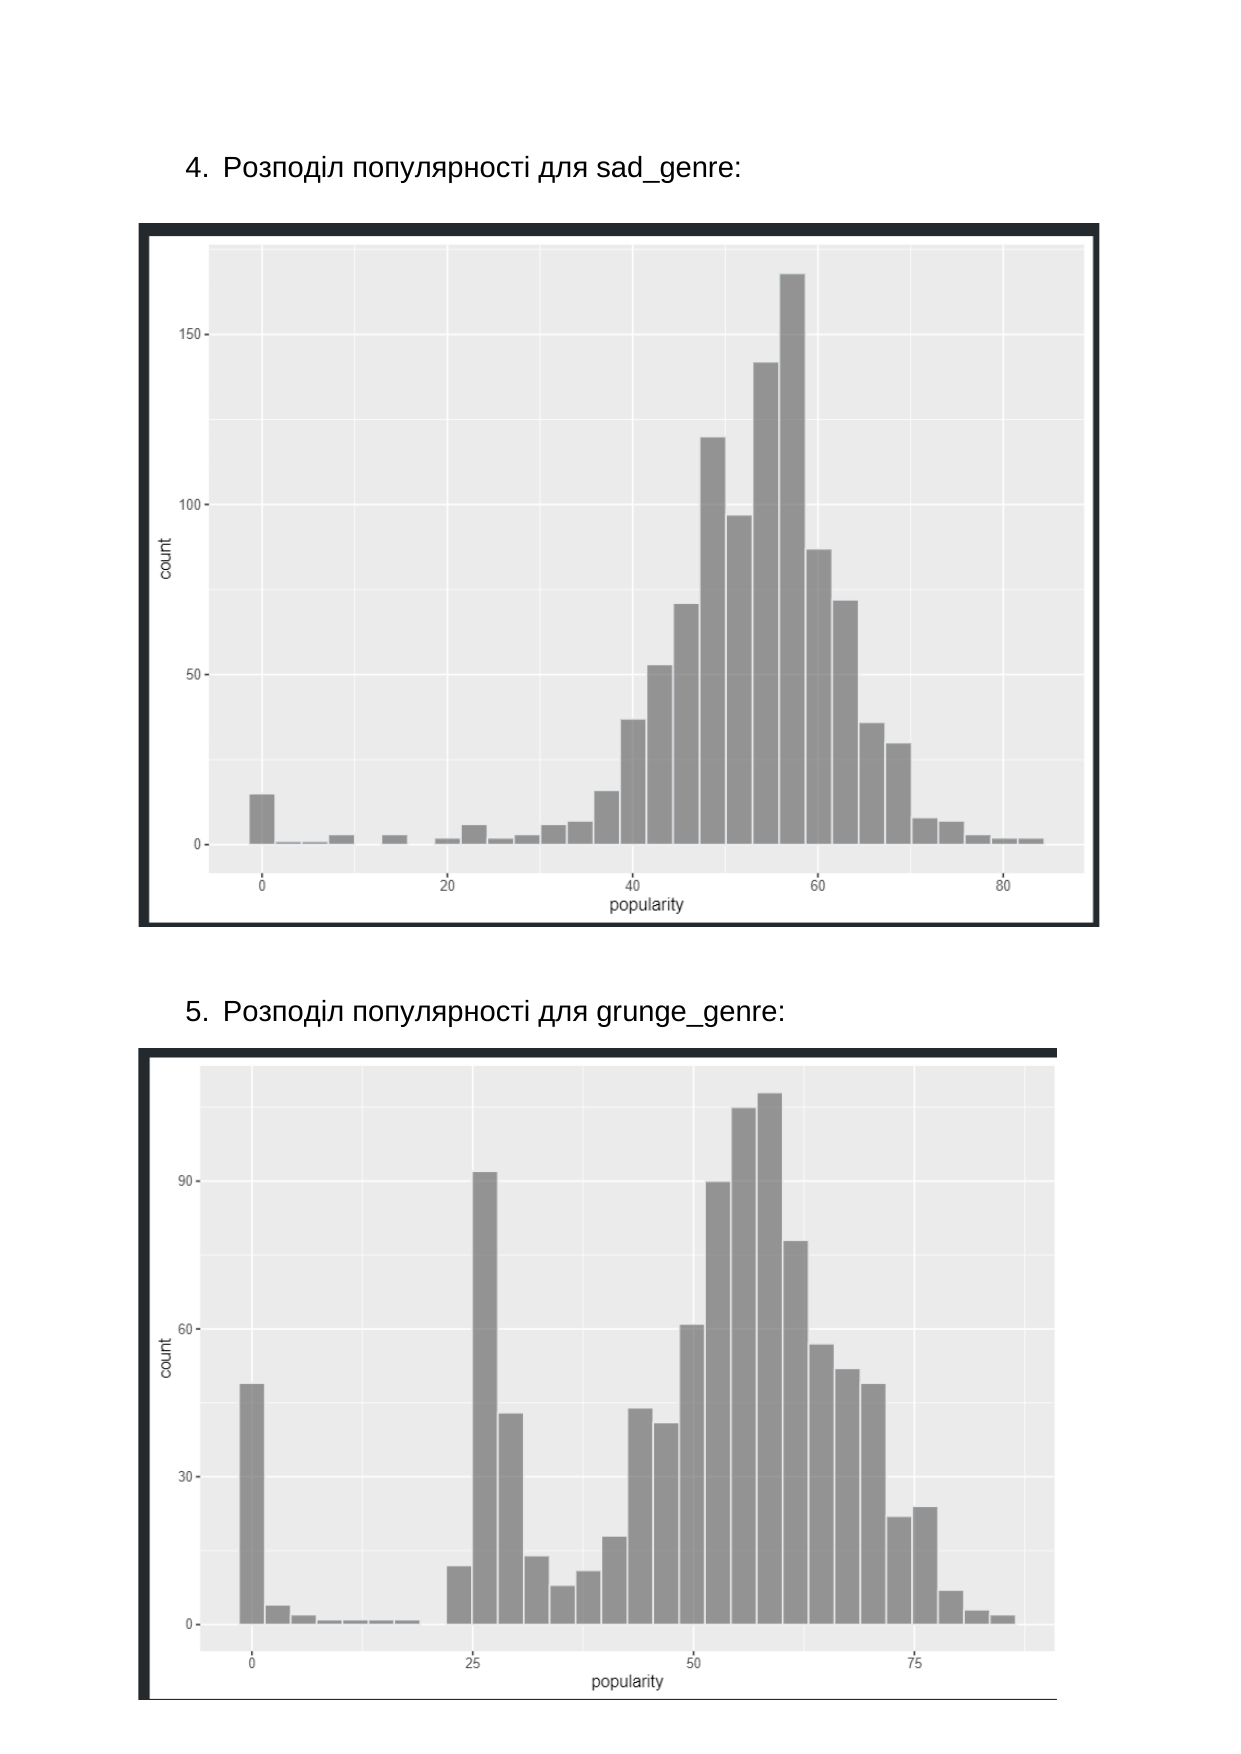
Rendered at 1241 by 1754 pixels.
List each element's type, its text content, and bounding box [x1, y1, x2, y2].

picture [138, 223, 1100, 927]
picture [138, 1048, 1057, 1700]
list Розподіл популярності для sad_genre: [185, 150, 1090, 183]
list Розподіл популярності для grunge_genre: [185, 993, 1090, 1027]
